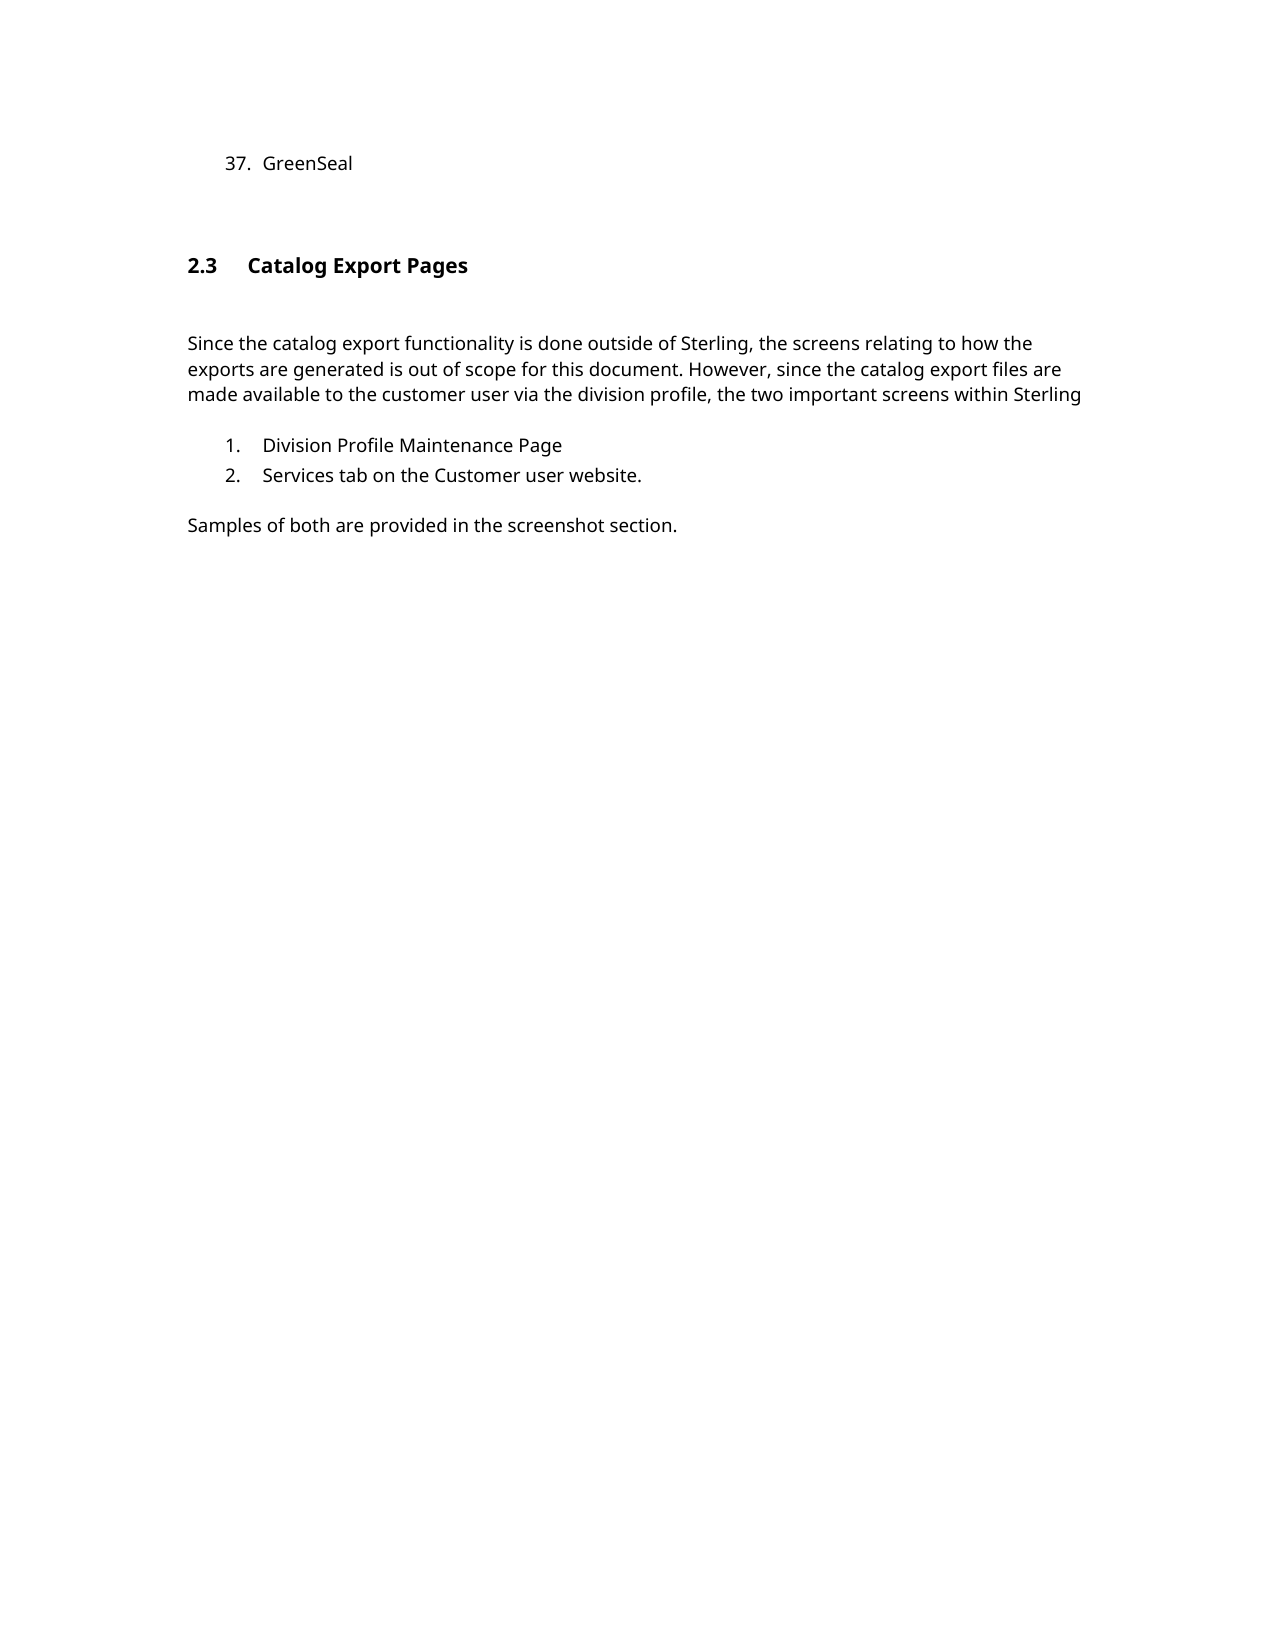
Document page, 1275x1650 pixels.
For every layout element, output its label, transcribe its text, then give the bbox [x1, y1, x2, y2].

list GreenSeal [225, 150, 1087, 176]
text Since the catalog export functionality is done outside of Sterling, the screens relating to how the exports are generated is out of scope for this document. However, since the catalog export files are made available to the customer user via the division profile, the two important screens within Sterling [187, 331, 1087, 407]
list Division Profile Maintenance Page [225, 433, 1087, 458]
list Services tab on the Customer user website. [225, 462, 1087, 487]
text Samples of both are provided in the screenshot section. [187, 512, 1087, 538]
subtitle Catalog Export Pages [187, 251, 1087, 279]
